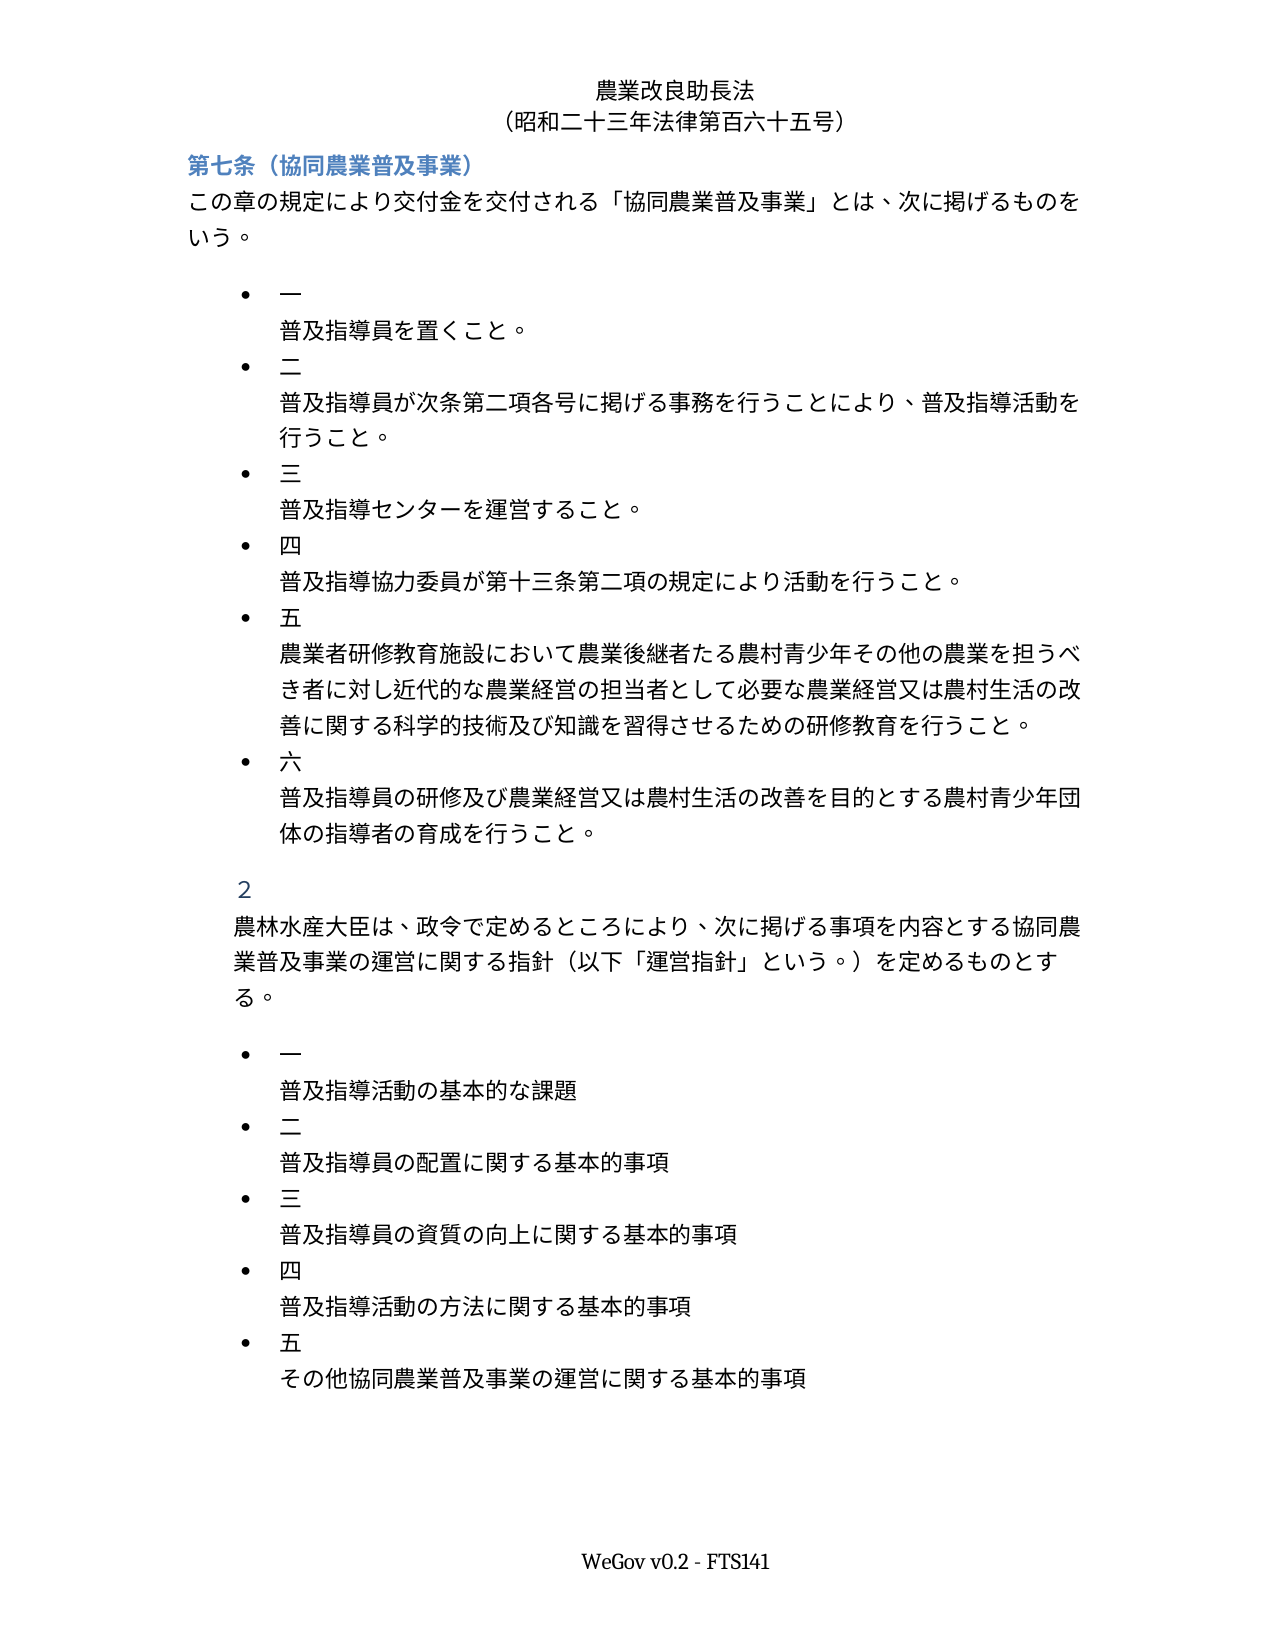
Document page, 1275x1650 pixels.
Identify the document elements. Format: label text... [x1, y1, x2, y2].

list 三 普及指導センターを運営すること。 [242, 458, 1087, 526]
list 四 普及指導活動の方法に関する基本的事項 [242, 1255, 1087, 1322]
list 四 普及指導協力委員が第十三条第二項の規定により活動を行うこと。 [242, 530, 1087, 597]
list 五 その他協同農業普及事業の運営に関する基本的事項 [242, 1327, 1087, 1394]
list 一 普及指導活動の基本的な課題 [242, 1039, 1087, 1106]
list 二 普及指導員が次条第二項各号に掲げる事務を行うことにより、普及指導活動を行うこと。 [242, 351, 1087, 454]
list 一 普及指導員を置くこと。 [242, 279, 1087, 346]
subtitle 第七条（協同農業普及事業） [187, 150, 1087, 181]
list 六 普及指導員の研修及び農業経営又は農村生活の改善を目的とする農村青少年団体の指導者の育成を行うこと。 [242, 746, 1087, 849]
list 三 普及指導員の資質の向上に関する基本的事項 [242, 1183, 1087, 1250]
list 二 普及指導員の配置に関する基本的事項 [242, 1111, 1087, 1178]
text この章の規定により交付金を交付される「協同農業普及事業」とは、次に掲げるものをいう。 [187, 186, 1087, 253]
subtitle ２ [233, 874, 1087, 906]
list 五 農業者研修教育施設において農業後継者たる農村青少年その他の農業を担うべき者に対し近代的な農業経営の担当者として必要な農業経営又は農村生活の改善に関する科学的技術及び知識を習得させるための研修教育を行うこと。 [242, 602, 1087, 741]
text 農林水産大臣は、政令で定めるところにより、次に掲げる事項を内容とする協同農業普及事業の運営に関する指針（以下「運営指針」という。）を定めるものとする。 [233, 910, 1087, 1013]
